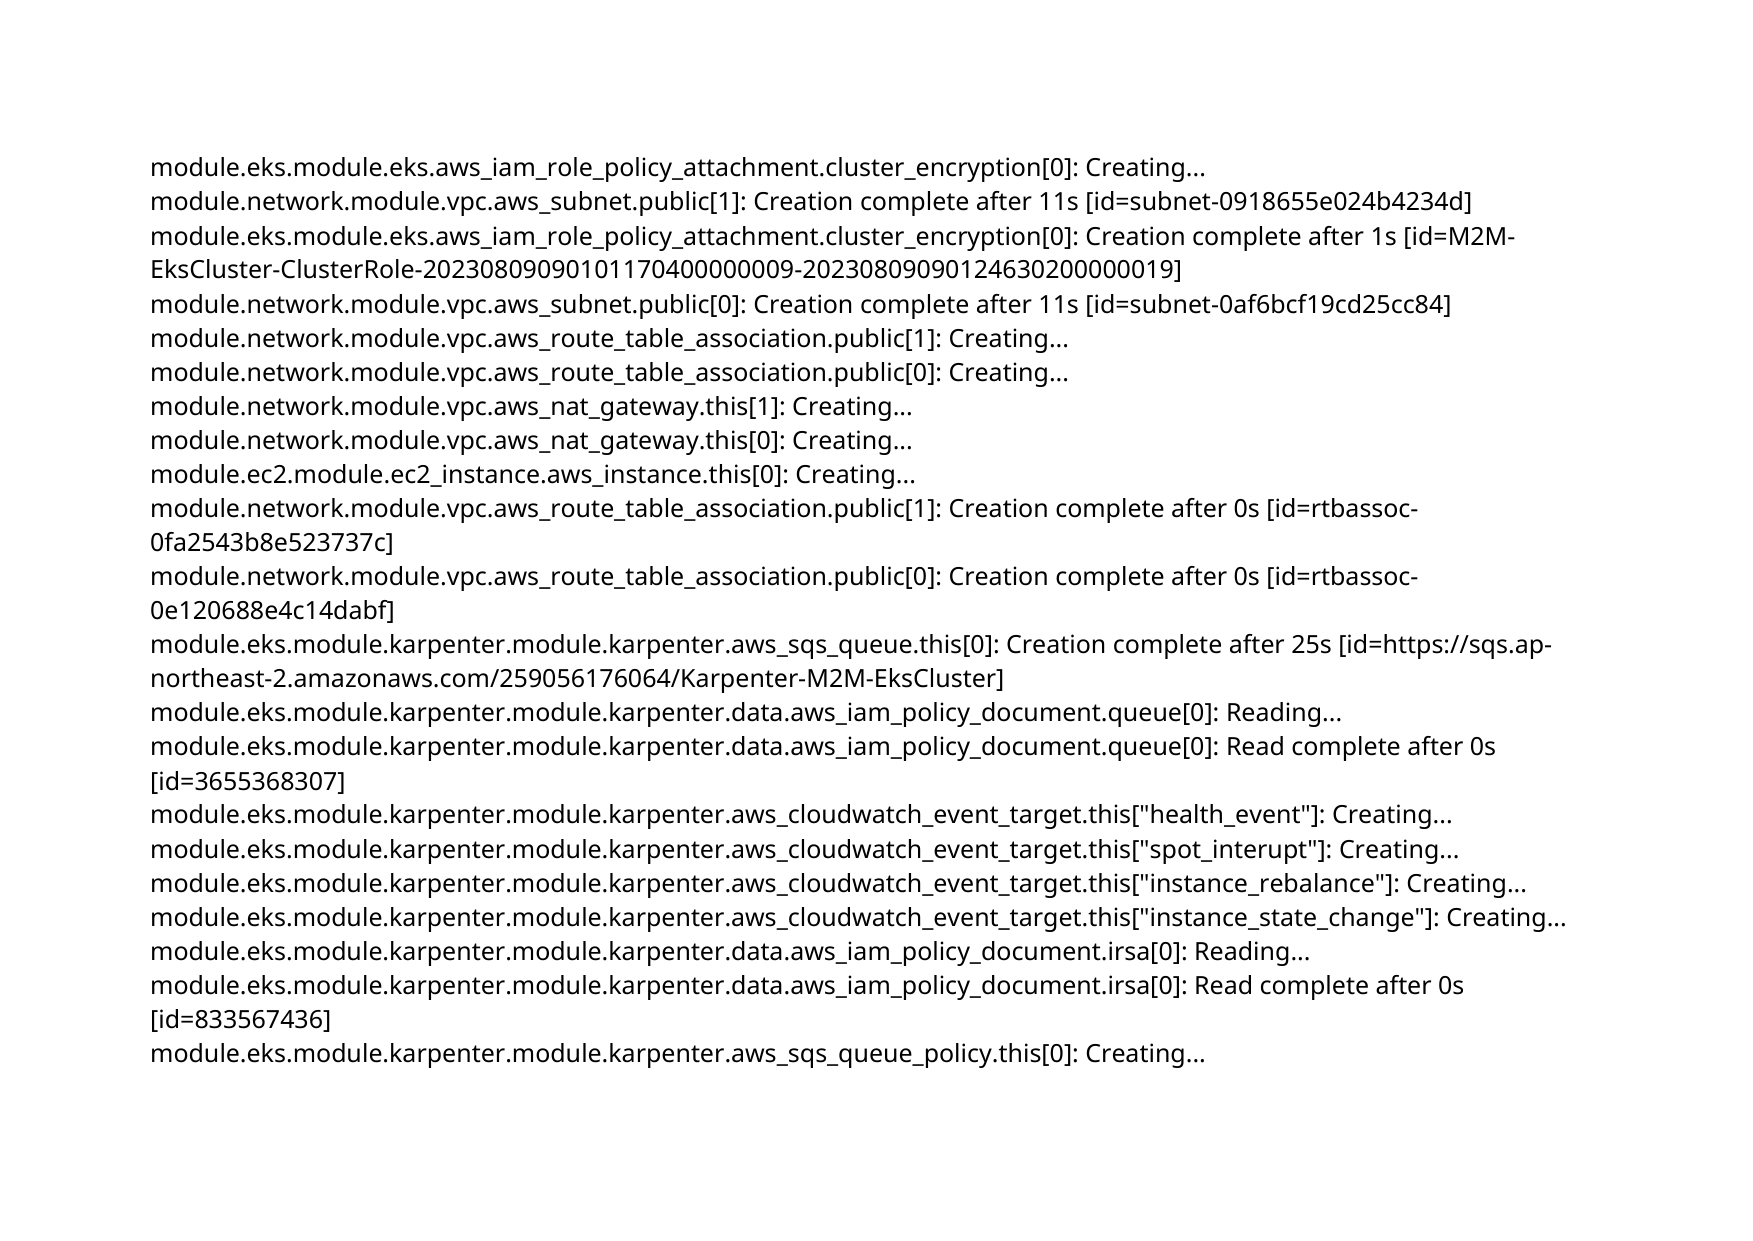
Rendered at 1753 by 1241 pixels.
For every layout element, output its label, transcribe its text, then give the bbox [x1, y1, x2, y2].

text module.eks.module.karpenter.module.karpenter.aws_sqs_queue.this[0]: Creation complete after 25s [id=https://sqs.ap-northeast-2.amazonaws.com/259056176064/Karpenter-M2M-EksCluster] [150, 627, 1602, 695]
text module.eks.module.karpenter.module.karpenter.data.aws_iam_policy_document.queue[0]: Read complete after 0s [id=3655368307] [150, 729, 1602, 797]
text module.eks.module.karpenter.module.karpenter.aws_cloudwatch_event_target.this["spot_interupt"]: Creating... [150, 831, 1602, 865]
text module.ec2.module.ec2_instance.aws_instance.this[0]: Creating... [150, 457, 1602, 491]
text module.eks.module.karpenter.module.karpenter.data.aws_iam_policy_document.irsa[0]: Reading... [150, 933, 1602, 967]
text module.network.module.vpc.aws_route_table_association.public[0]: Creation complete after 0s [id=rtbassoc-0e120688e4c14dabf] [150, 559, 1602, 627]
text module.network.module.vpc.aws_route_table_association.public[1]: Creation complete after 0s [id=rtbassoc-0fa2543b8e523737c] [150, 491, 1602, 559]
text module.network.module.vpc.aws_subnet.public[1]: Creation complete after 11s [id=subnet-0918655e024b4234d] [150, 184, 1602, 218]
text module.eks.module.karpenter.module.karpenter.aws_cloudwatch_event_target.this["health_event"]: Creating... [150, 797, 1602, 831]
text module.network.module.vpc.aws_nat_gateway.this[1]: Creating... [150, 388, 1602, 422]
text module.network.module.vpc.aws_subnet.public[0]: Creation complete after 11s [id=subnet-0af6bcf19cd25cc84] [150, 286, 1602, 320]
text module.eks.module.karpenter.module.karpenter.data.aws_iam_policy_document.queue[0]: Reading... [150, 695, 1602, 729]
text module.eks.module.karpenter.module.karpenter.aws_sqs_queue_policy.this[0]: Creating... [150, 1036, 1602, 1070]
text module.network.module.vpc.aws_route_table_association.public[0]: Creating... [150, 354, 1602, 388]
text module.eks.module.eks.aws_iam_role_policy_attachment.cluster_encryption[0]: Creating... [150, 150, 1602, 184]
text module.network.module.vpc.aws_route_table_association.public[1]: Creating... [150, 320, 1602, 354]
text module.eks.module.karpenter.module.karpenter.aws_cloudwatch_event_target.this["instance_state_change"]: Creating... [150, 899, 1602, 933]
text module.eks.module.eks.aws_iam_role_policy_attachment.cluster_encryption[0]: Creation complete after 1s [id=M2M-EksCluster-ClusterRole-20230809090101170400000009-20230809090124630200000019] [150, 218, 1602, 286]
text module.eks.module.karpenter.module.karpenter.data.aws_iam_policy_document.irsa[0]: Read complete after 0s [id=833567436] [150, 967, 1602, 1036]
text module.eks.module.karpenter.module.karpenter.aws_cloudwatch_event_target.this["instance_rebalance"]: Creating... [150, 865, 1602, 899]
text module.network.module.vpc.aws_nat_gateway.this[0]: Creating... [150, 422, 1602, 457]
